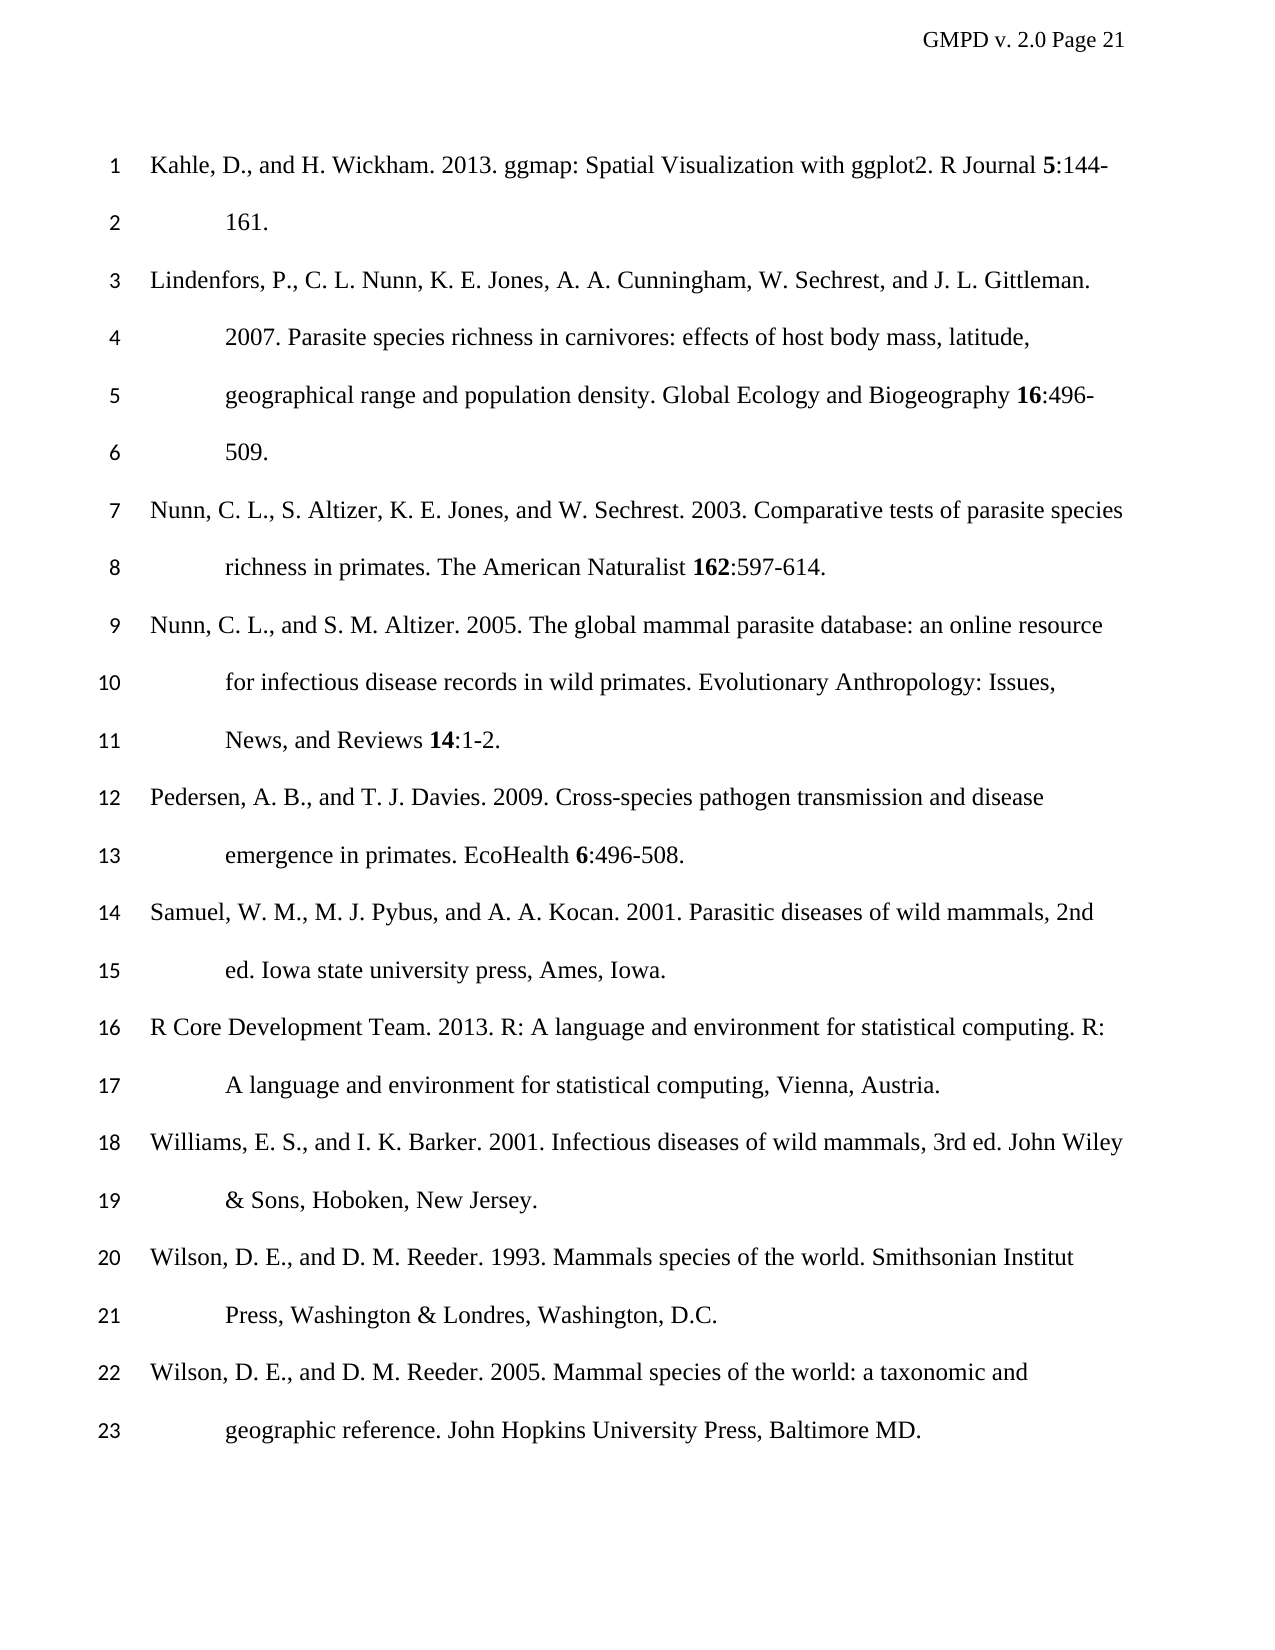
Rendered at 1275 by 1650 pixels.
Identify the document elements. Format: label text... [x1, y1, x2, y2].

text Lindenfors, P., C. L. Nunn, K. E. Jones, A. A. Cunningham, W. Sechrest, and J. L. Gittleman. 2007. Parasite species richness in carnivores: effects of host body mass, latitude, geographical range and population density. Global Ecology and Biogeography 16:496-509. [150, 265, 1125, 466]
text Nunn, C. L., and S. M. Altizer. 2005. The global mammal parasite database: an online resource for infectious disease records in wild primates. Evolutionary Anthropology: Issues, News, and Reviews 14:1-2. [150, 610, 1125, 754]
text Nunn, C. L., S. Altizer, K. E. Jones, and W. Sechrest. 2003. Comparative tests of parasite species richness in primates. The American Naturalist 162:597-614. [150, 495, 1125, 581]
text Wilson, D. E., and D. M. Reeder. 2005. Mammal species of the world: a taxonomic and geographic reference. John Hopkins University Press, Baltimore MD. [150, 1357, 1125, 1444]
text Wilson, D. E., and D. M. Reeder. 1993. Mammals species of the world. Smithsonian Institut Press, Washington & Londres, Washington, D.C. [150, 1242, 1125, 1329]
text Kahle, D., and H. Wickham. 2013. ggmap: Spatial Visualization with ggplot2. R Journal 5:144-161. [150, 150, 1125, 236]
text Williams, E. S., and I. K. Barker. 2001. Infectious diseases of wild mammals, 3rd ed. John Wiley & Sons, Hoboken, New Jersey. [150, 1127, 1125, 1214]
text Pedersen, A. B., and T. J. Davies. 2009. Cross-species pathogen transmission and disease emergence in primates. EcoHealth 6:496-508. [150, 782, 1125, 869]
text Samuel, W. M., M. J. Pybus, and A. A. Kocan. 2001. Parasitic diseases of wild mammals, 2nd ed. Iowa state university press, Ames, Iowa. [150, 897, 1125, 984]
text R Core Development Team. 2013. R: A language and environment for statistical computing. R: A language and environment for statistical computing, Vienna, Austria. [150, 1012, 1125, 1099]
